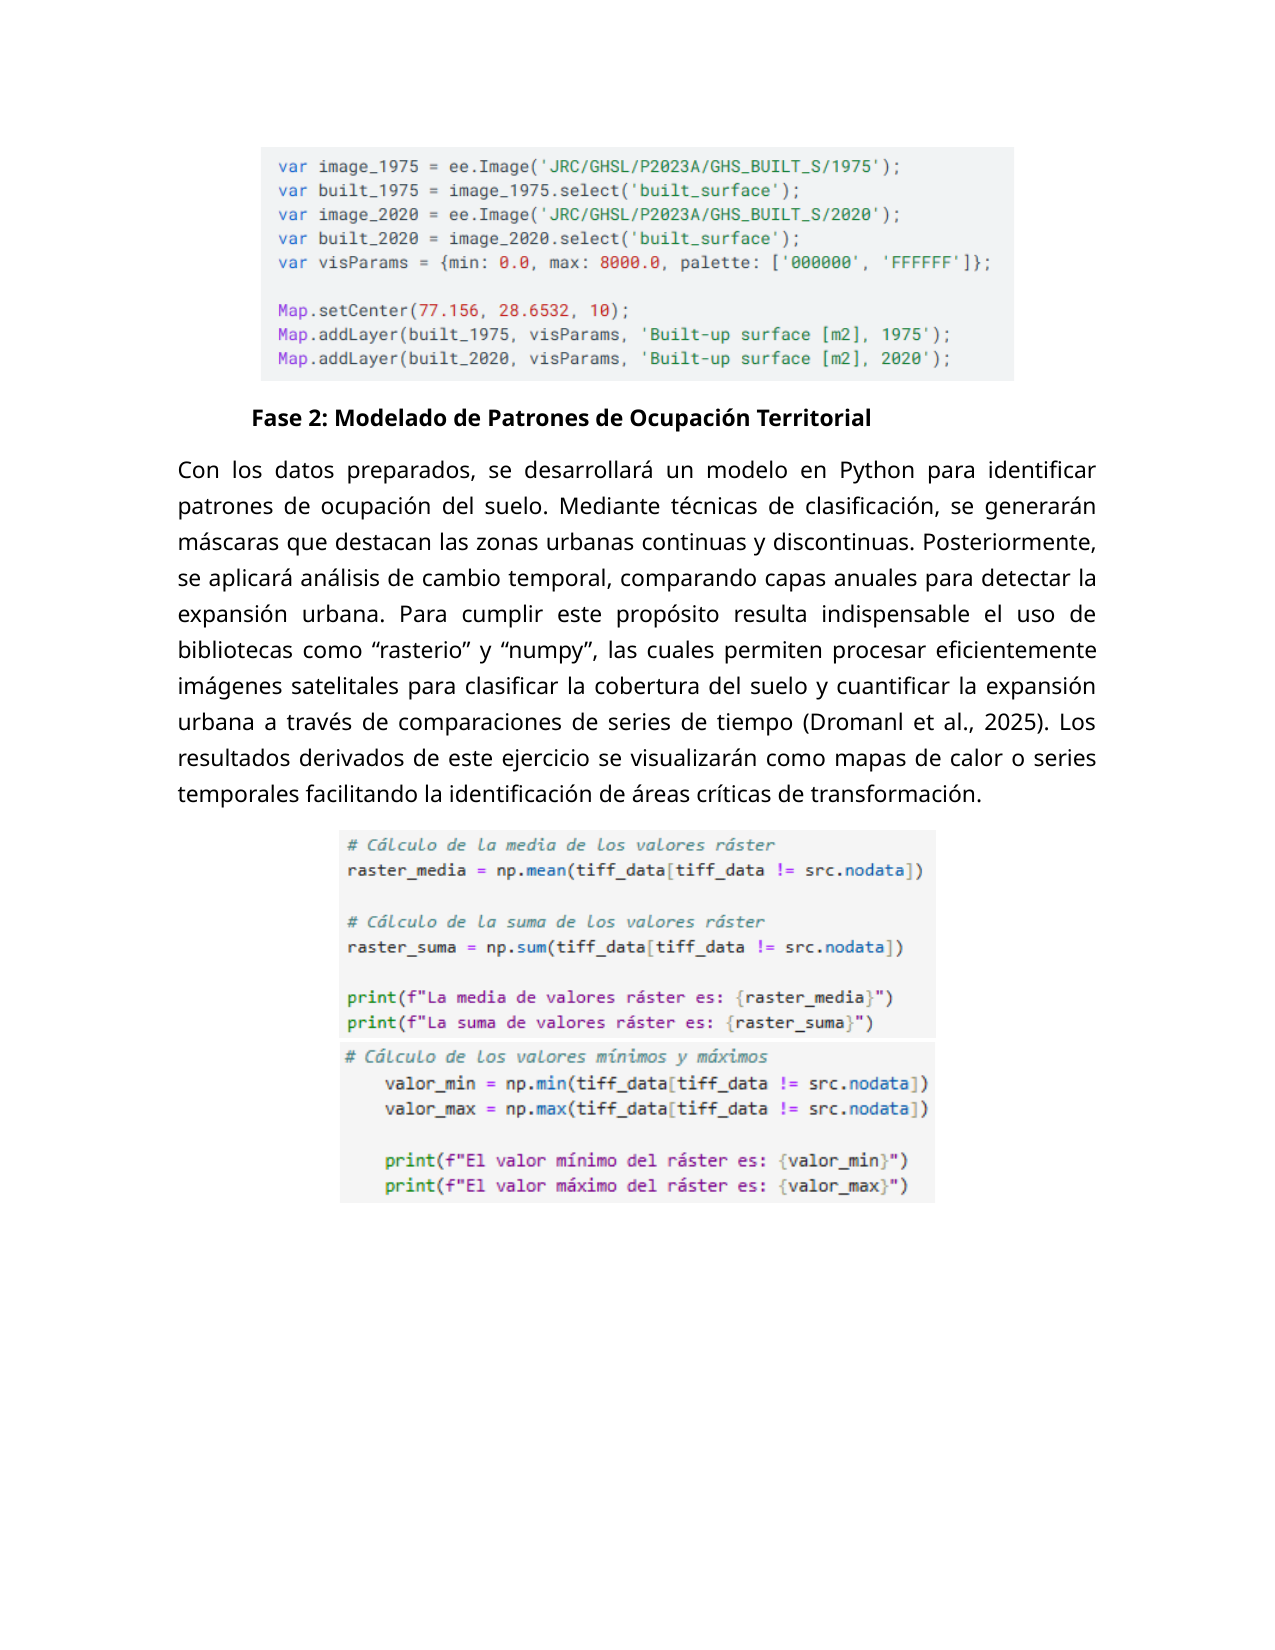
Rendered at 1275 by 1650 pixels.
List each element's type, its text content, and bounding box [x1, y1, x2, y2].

picture [339, 830, 936, 1038]
text Fase 2: Modelado de Patrones de Ocupación Territorial [177, 402, 1098, 433]
picture [260, 147, 1015, 381]
picture [339, 1042, 936, 1203]
text Con los datos preparados, se desarrollará un modelo en Python para identificar patrones de ocupación del suelo. Mediante técnicas de clasificación, se generarán máscaras que destacan las zonas urbanas continuas y discontinuas. Posteriormente, se aplicará análisis de cambio temporal, comparando capas anuales para detectar la expansión urbana. Para cumplir este propósito resulta indispensable el uso de bibliotecas como “rasterio” y “numpy”, las cuales permiten procesar eficientemente imágenes satelitales para clasificar la cobertura del suelo y cuantificar la expansión urbana a través de comparaciones de series de tiempo (Dromanl et al., 2025). Los resultados derivados de este ejercicio se visualizarán como mapas de calor o series temporales facilitando la identificación de áreas críticas de transformación. [177, 454, 1098, 809]
